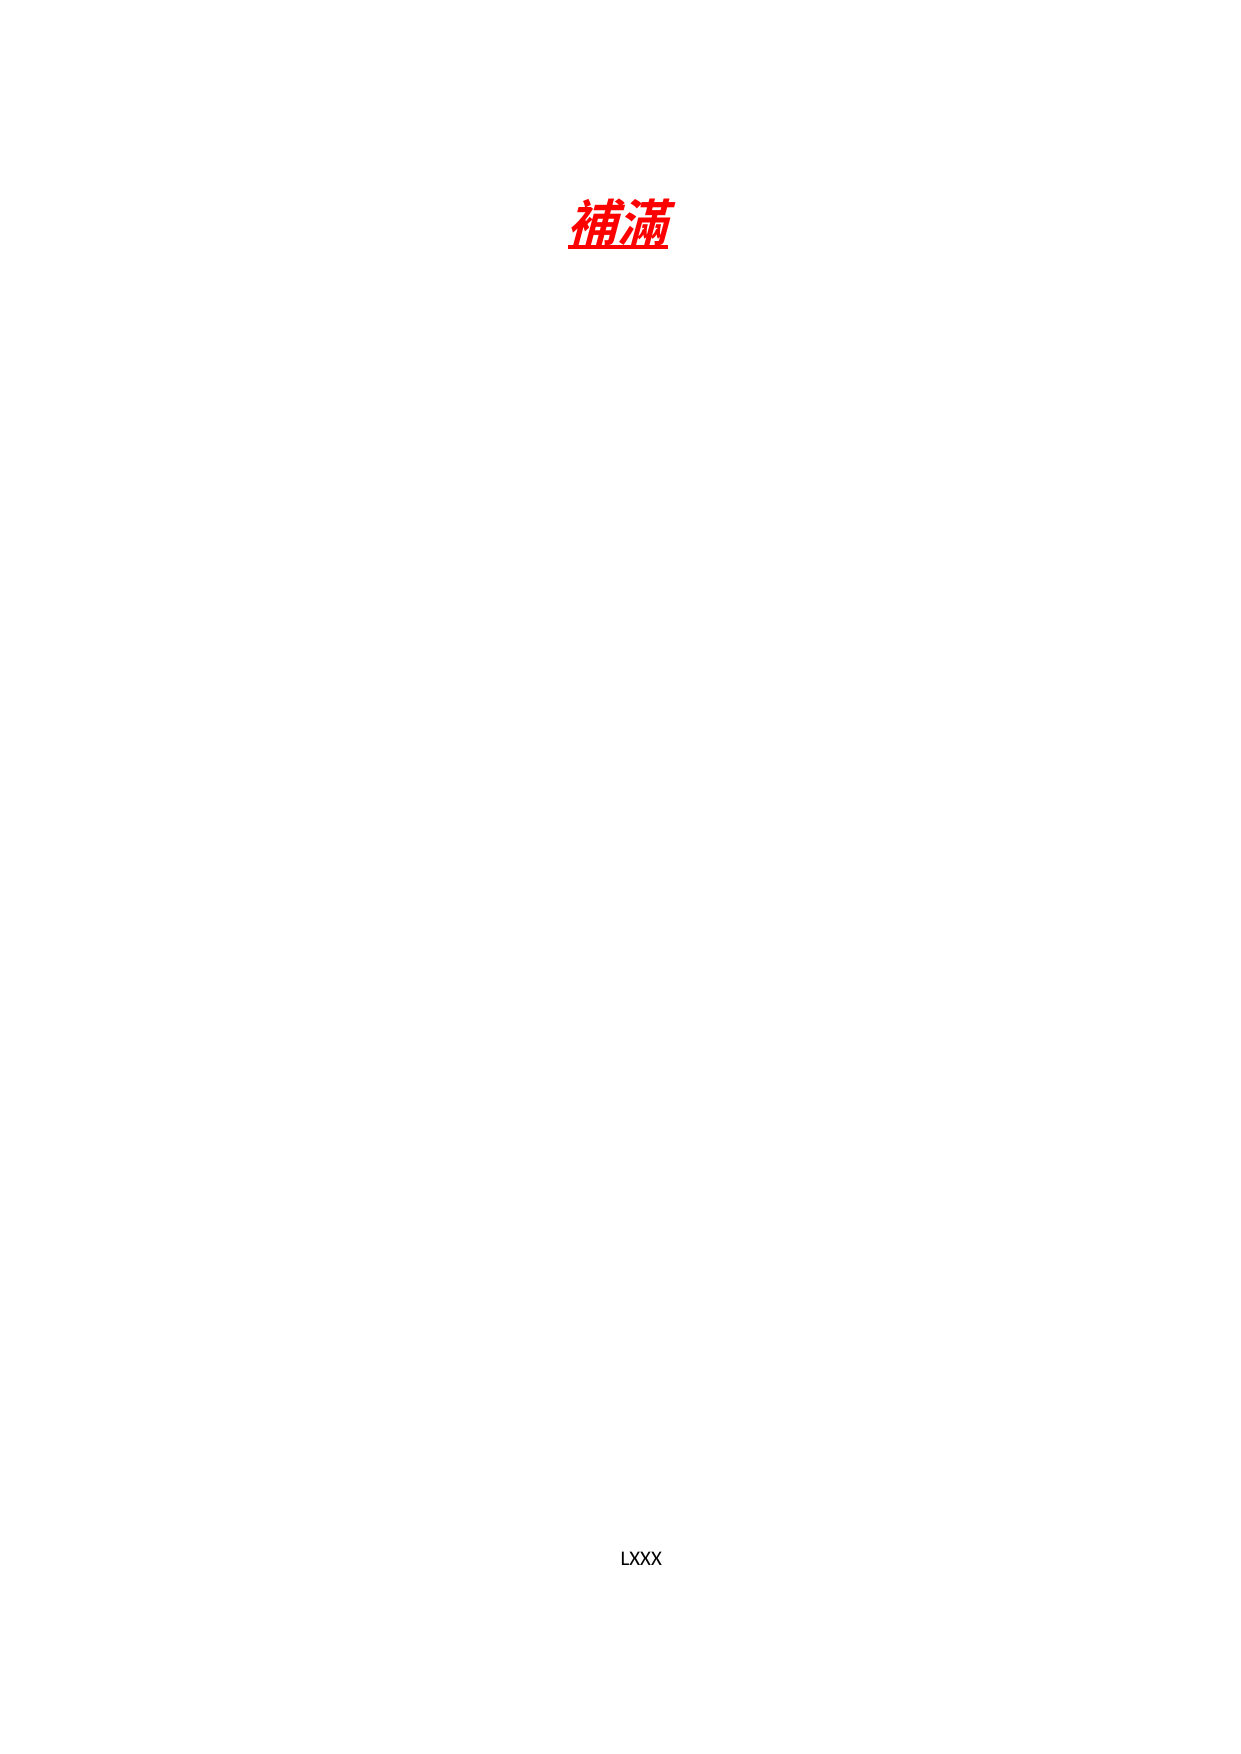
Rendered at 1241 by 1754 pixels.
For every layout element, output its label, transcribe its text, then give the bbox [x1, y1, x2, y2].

text 補滿 [187, 182, 1053, 257]
